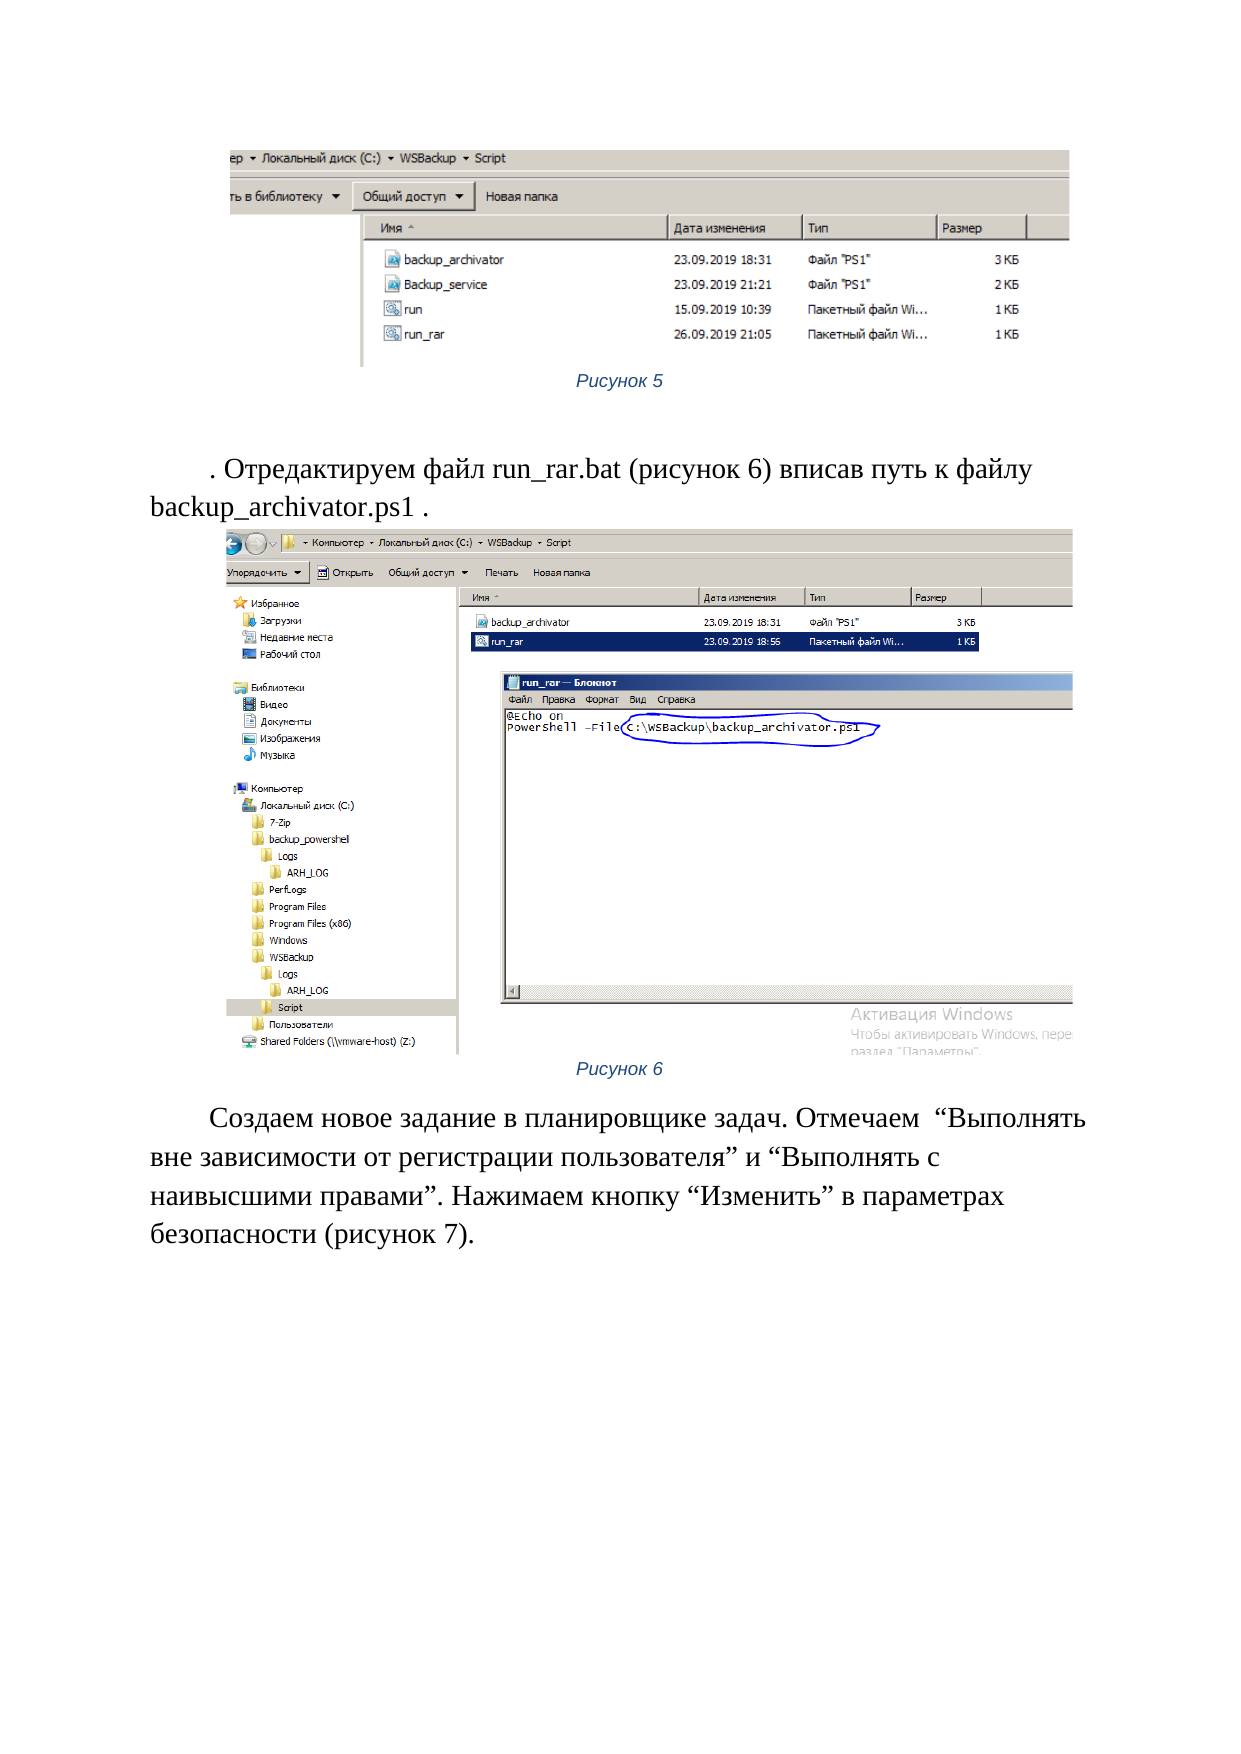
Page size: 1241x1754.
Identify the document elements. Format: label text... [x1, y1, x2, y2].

text . Отредактируем файл run_rar.bat (рисунок 6) вписав путь к файлу backup_archivator.ps1 . [150, 451, 1090, 523]
picture [226, 528, 1073, 1055]
picture [230, 150, 1070, 367]
text Создаем новое задание в планировщике задач. Отмечаем “Выполнять вне зависимости от регистрации пользователя” и “Выполнять с наивысшими правами”. Нажимаем кнопку “Изменить” в параметрах безопасности (рисунок 7). [150, 1101, 1090, 1250]
